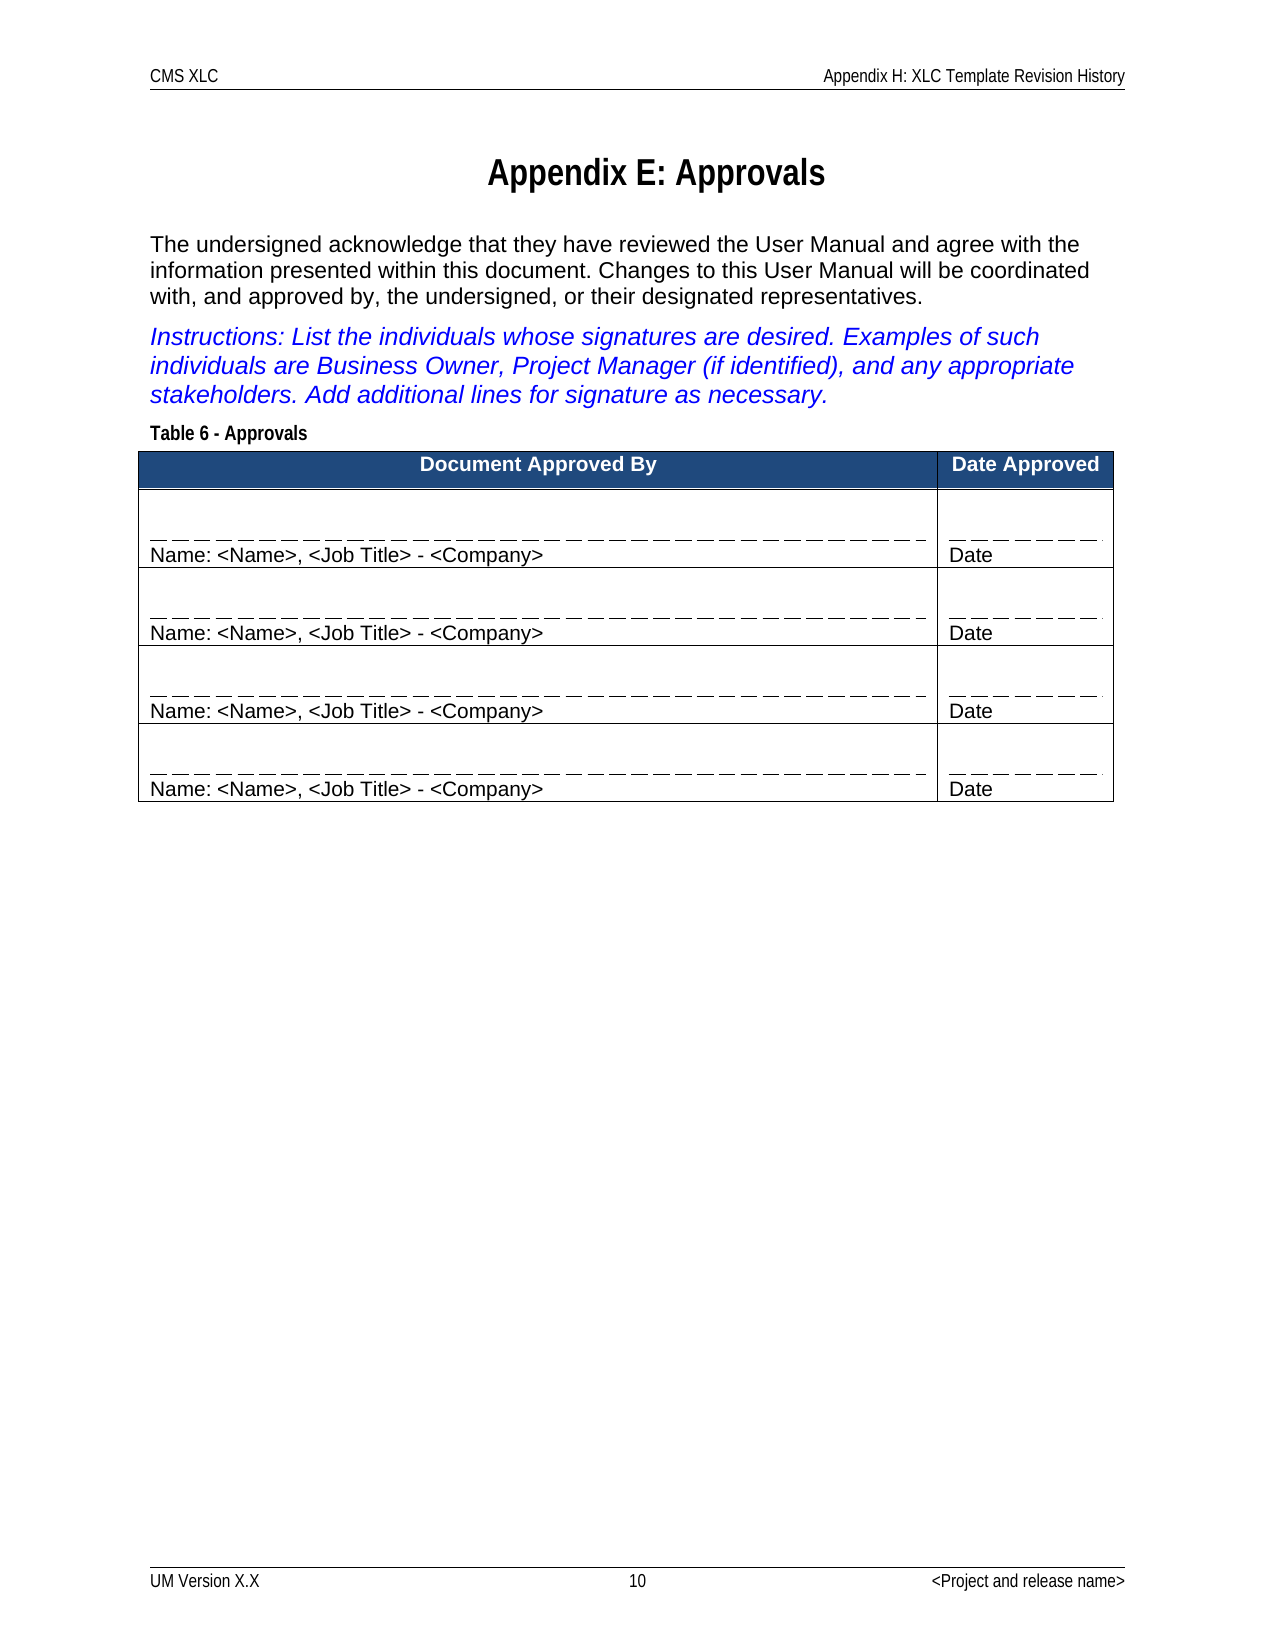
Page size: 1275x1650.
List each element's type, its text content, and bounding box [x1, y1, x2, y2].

table_cell Date [938, 724, 1113, 801]
table_cell Name: <Name>, <Job Title> - <Company> [139, 568, 937, 645]
text The undersigned acknowledge that they have reviewed the User Manual and agree with the information presented within this document. Changes to this User Manual will be coordinated with, and approved by, the undersigned, or their designated representatives. [150, 231, 1125, 309]
table_cell Date [938, 568, 1113, 645]
text Instructions: List the individuals whose signatures are desired. Examples of such individuals are Business Owner, Project Manager (if identified), and any appropriate stakeholders. Add additional lines for signature as necessary. [150, 322, 1125, 408]
table_header Document Approved By [139, 452, 937, 488]
table_cell Name: <Name>, <Job Title> - <Company> [139, 724, 937, 801]
table_header Date Approved [938, 452, 1113, 488]
table_cell Date [938, 490, 1113, 567]
table_cell Name: <Name>, <Job Title> - <Company> [139, 490, 937, 567]
table_cell Name: <Name>, <Job Title> - <Company> [139, 646, 937, 723]
subtitle Appendix E: Approvals [187, 150, 1125, 193]
table_cell Date [938, 646, 1113, 723]
